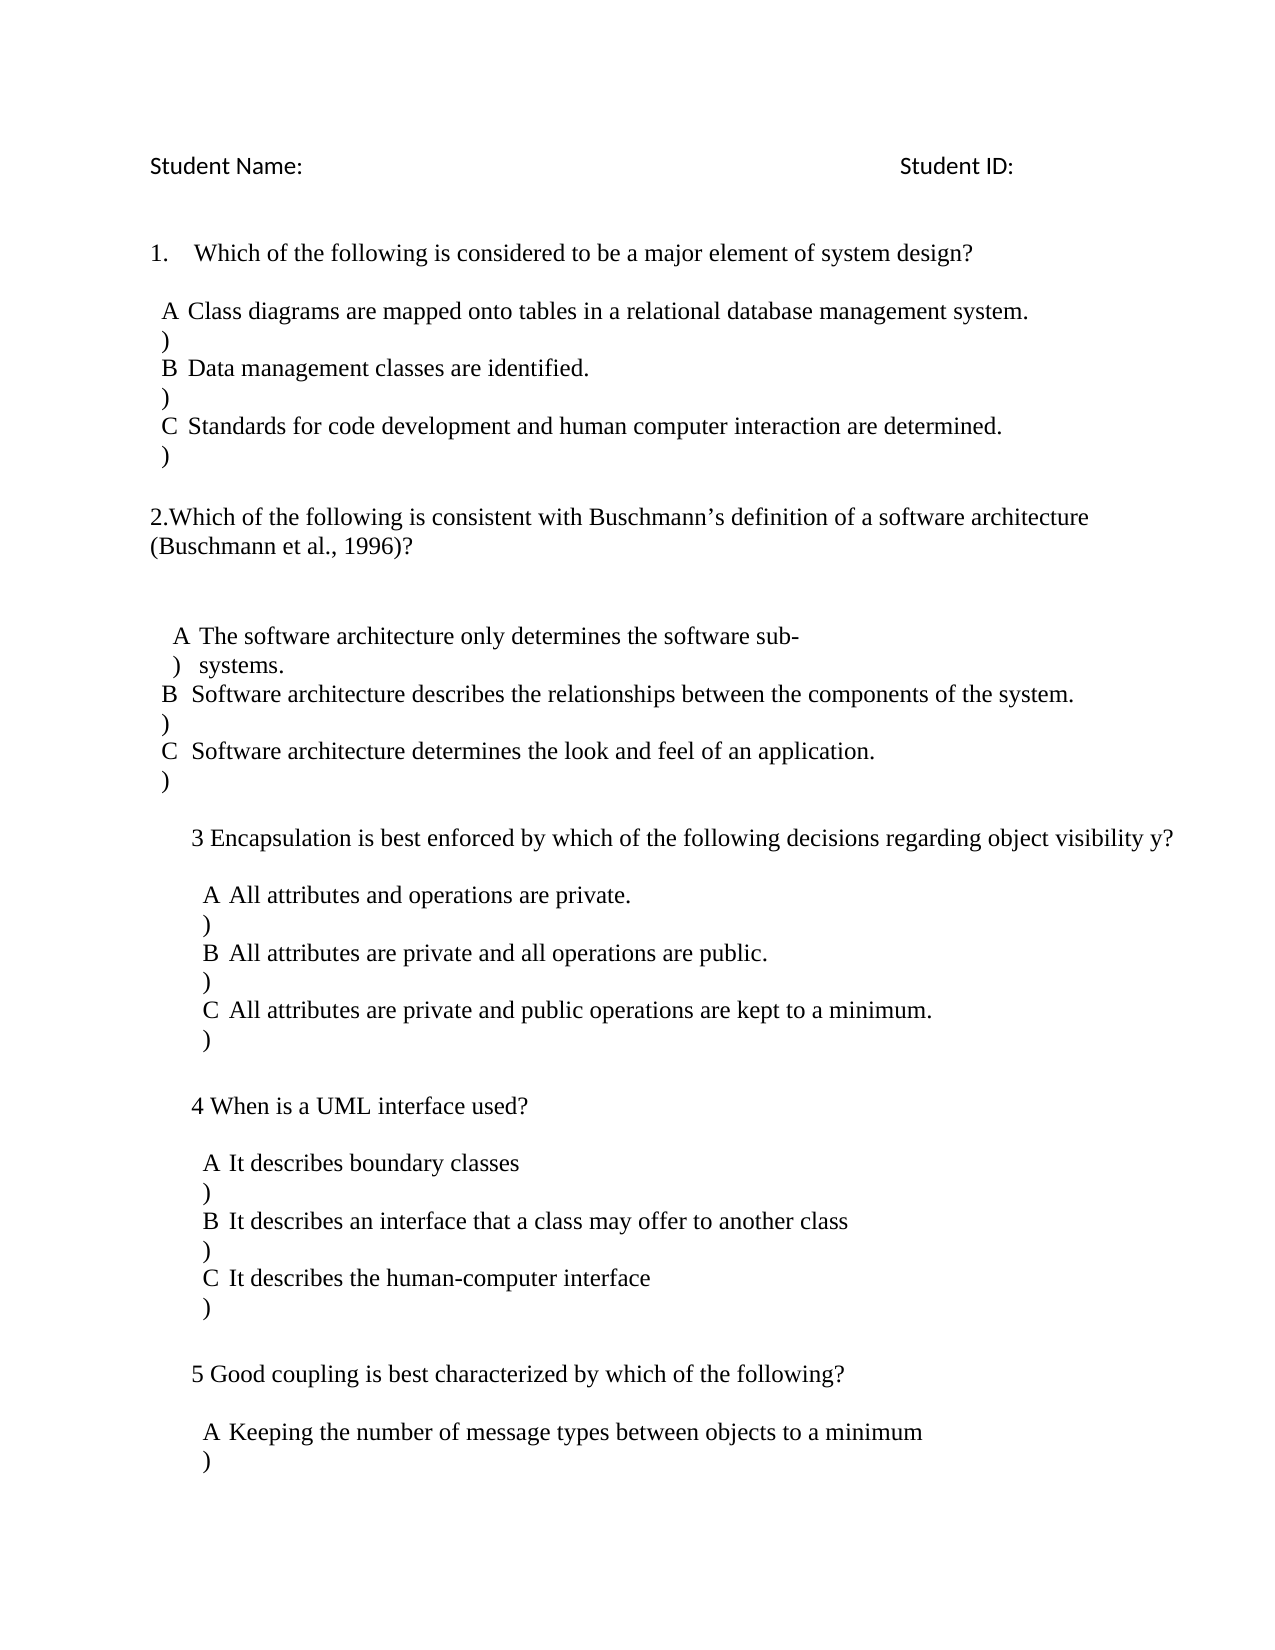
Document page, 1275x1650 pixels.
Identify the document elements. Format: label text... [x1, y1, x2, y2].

table_cell B) [150, 354, 176, 411]
table_header [150, 588, 1242, 679]
text Student Name: Student ID: [150, 150, 1125, 181]
text 2.Which of the following is consistent with Buschmann’s definition of a software architecture (Buschmann et al., 1996)? [150, 502, 1125, 559]
table_cell C) [150, 736, 180, 1474]
table_cell B) [150, 679, 180, 736]
table_cell Data management classes are identified. [176, 354, 1057, 411]
list Which of the following is considered to be a major element of system design? [150, 238, 1125, 267]
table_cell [180, 736, 1242, 1474]
table_cell Standards for code development and human computer interaction are determined. [176, 411, 1057, 468]
table_header Class diagrams are mapped onto tables in a relational database management system. [176, 296, 1057, 353]
table_cell Software architecture describes the relationships between the components of the system. [180, 679, 1242, 736]
table_header A) [150, 296, 176, 353]
table_cell C) [150, 411, 176, 468]
